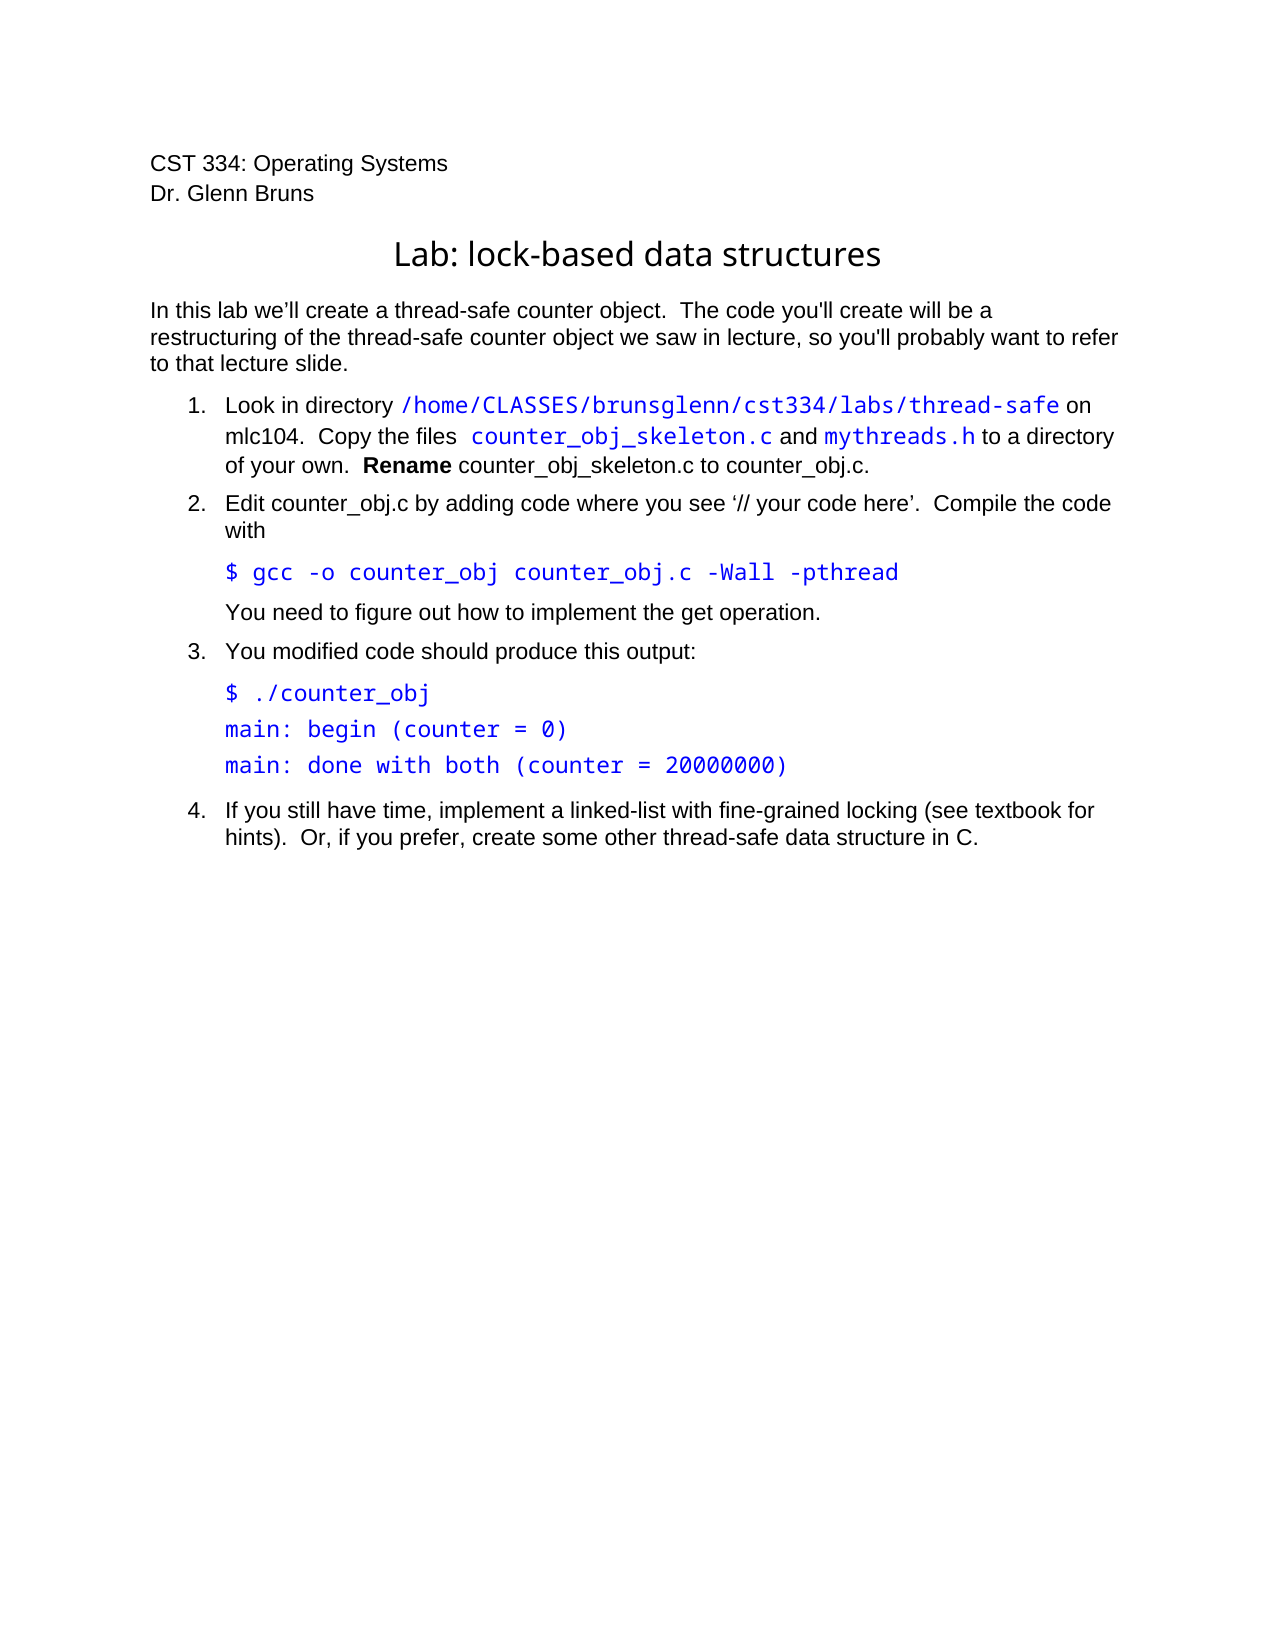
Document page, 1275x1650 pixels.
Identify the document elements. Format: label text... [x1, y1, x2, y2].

text CST 334: Operating Systems [150, 150, 1125, 176]
text You need to figure out how to implement the get operation. [225, 599, 1125, 626]
list Edit counter_obj.c by adding code where you see ‘// your code here’. Compile the code with [187, 490, 1125, 543]
text $ gcc -o counter_obj counter_obj.c -Wall -pthread [225, 556, 1125, 587]
text $ ./counter_obj [225, 677, 1125, 708]
list You modified code should produce this output: [187, 638, 1125, 664]
text main: done with both (counter = 20000000) [225, 749, 1125, 780]
list Look in directory /home/CLASSES/brunsglenn/cst334/labs/thread-safe on mlc104. Copy the files counter_obj_skeleton.c and mythreads.h to a directory of your own. Rename counter_obj_skeleton.c to counter_obj.c. [187, 389, 1125, 478]
list If you still have time, implement a linked-list with fine-grained locking (see textbook for hints). Or, if you prefer, create some other thread-safe data structure in C. [187, 797, 1125, 850]
subtitle Lab: lock-based data structures [150, 231, 1125, 277]
text In this lab we’ll create a thread-safe counter object. The code you'll create will be a restructuring of the thread-safe counter object we saw in lecture, so you'll probably want to refer to that lecture slide. [150, 297, 1125, 377]
text main: begin (counter = 0) [225, 713, 1125, 744]
text Dr. Glenn Bruns [150, 180, 1125, 207]
